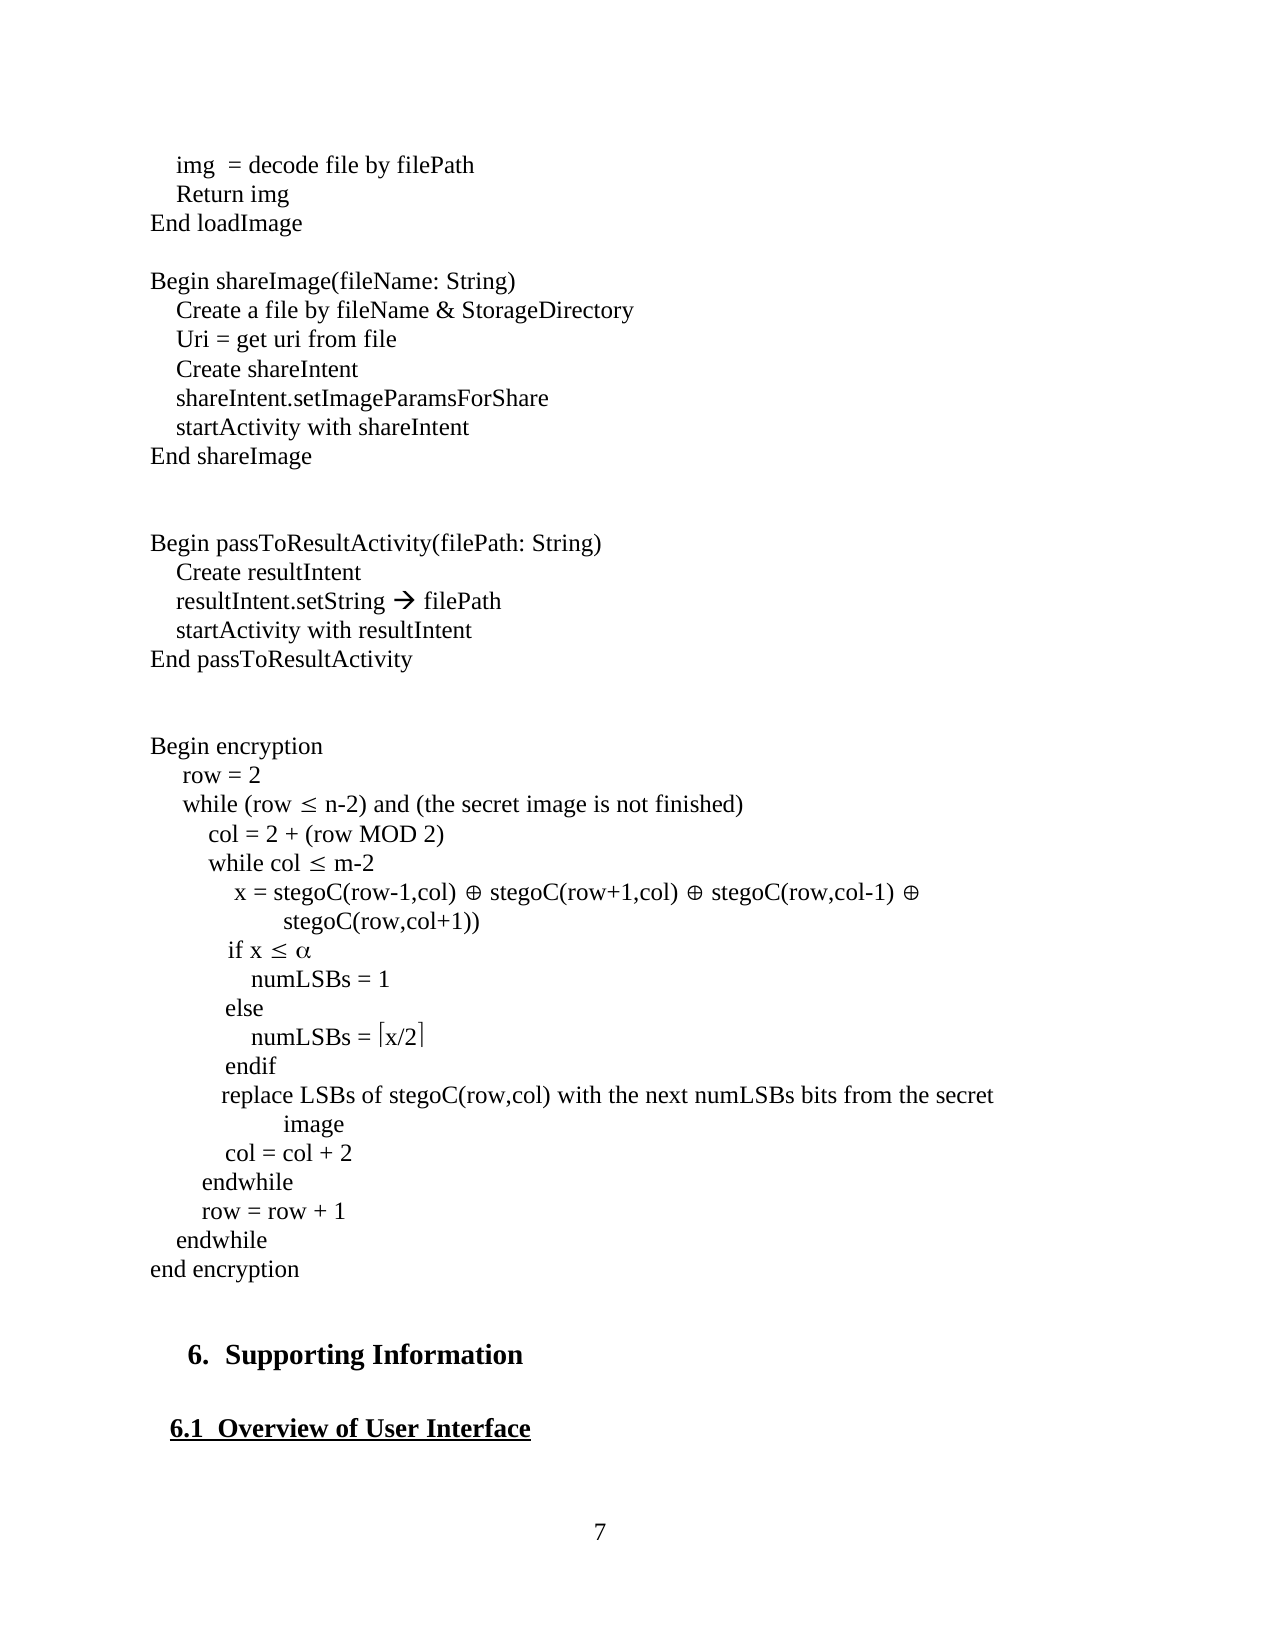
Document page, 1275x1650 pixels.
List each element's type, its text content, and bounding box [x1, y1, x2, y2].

text End passToResultActivity [150, 644, 1050, 673]
text endwhile [150, 1225, 1050, 1254]
text row = row + 1 [150, 1196, 1050, 1225]
text numLSBs = x/2 [150, 1022, 1050, 1051]
text if x [150, 935, 1050, 964]
text endif [150, 1051, 1050, 1080]
text resultIntent.setString filePath [150, 586, 1050, 615]
text while (row n-2) and (the secret image is not finished) [150, 789, 1050, 818]
text End loadImage [150, 208, 1050, 237]
text Begin encryption [150, 731, 1050, 760]
text Begin passToResultActivity(filePath: String) [150, 528, 1050, 557]
text end encryption [150, 1254, 1050, 1283]
text Create resultIntent [150, 557, 1050, 586]
text numLSBs = 1 [150, 964, 1050, 993]
text shareIntent.setImageParamsForShare [150, 382, 1050, 412]
text col = col + 2 [150, 1138, 1050, 1167]
text img = decode file by filePath [150, 150, 1050, 179]
text else [150, 993, 1050, 1022]
text End shareImage [150, 441, 1050, 470]
text row = 2 [150, 760, 1050, 789]
subtitle 6.1 Overview of User Interface [169, 1413, 1050, 1444]
subtitle Supporting Information [187, 1337, 1050, 1371]
text replace LSBs of stegoC(row,col) with the next numLSBs bits from the secret [150, 1080, 1050, 1109]
text Create shareIntent [150, 353, 1050, 382]
text Begin shareImage(fileName: String) [150, 266, 1050, 295]
text Create a file by fileName & StorageDirectory [150, 295, 1050, 324]
text col = 2 + (row MOD 2) [150, 818, 1050, 847]
text startActivity with shareIntent [150, 412, 1050, 441]
text image [150, 1109, 1050, 1138]
text Uri = get uri from file [150, 324, 1050, 353]
text Return img [150, 179, 1050, 208]
text x = stegoC(row-1,col) stegoC(row+1,col) stegoC(row,col-1) [150, 877, 1050, 906]
text while col m-2 [150, 847, 1050, 877]
text endwhile [150, 1167, 1050, 1196]
text stegoC(row,col+1)) [150, 906, 1050, 935]
text startActivity with resultIntent [150, 615, 1050, 644]
